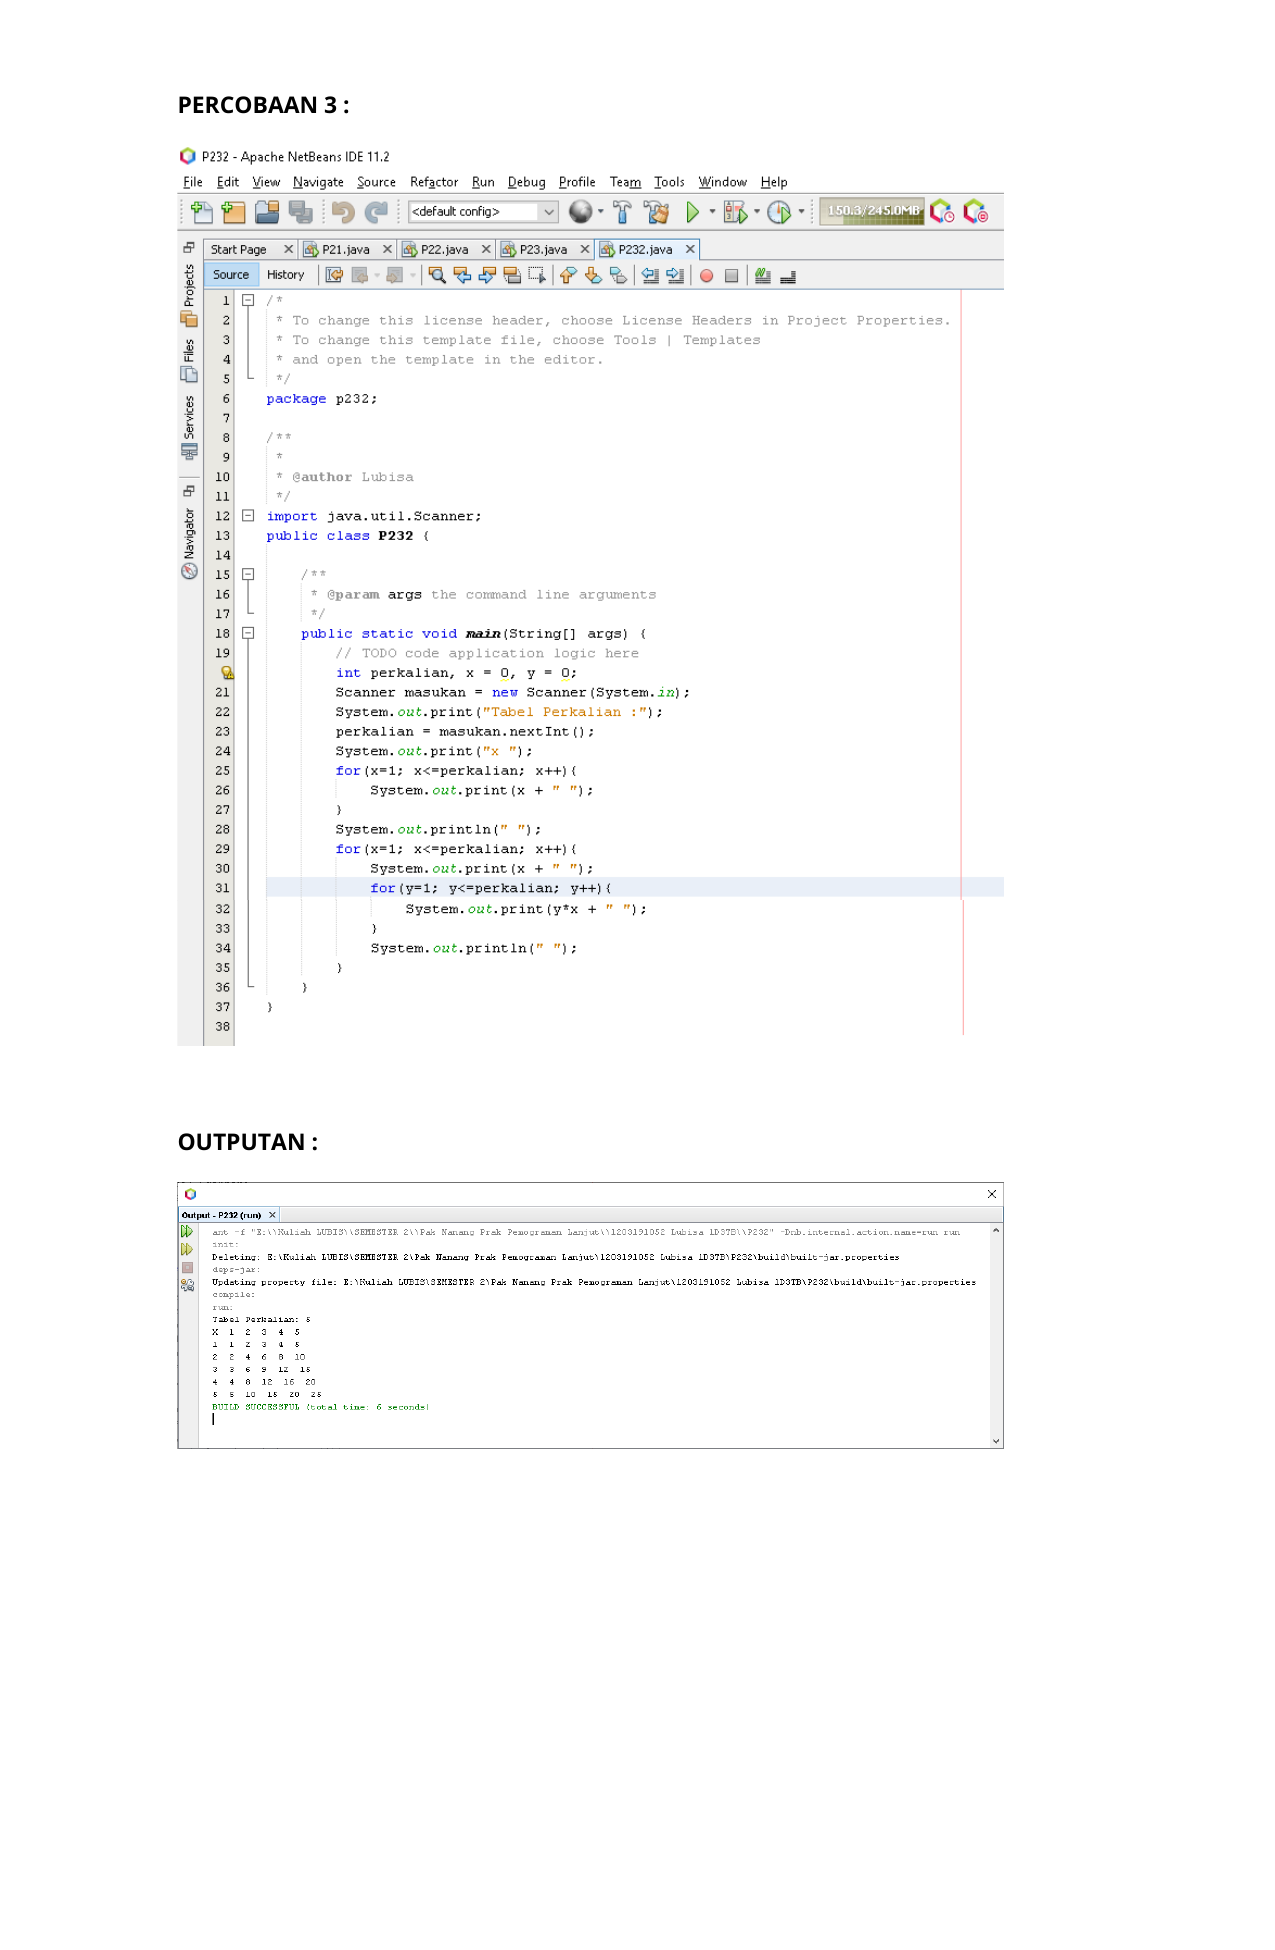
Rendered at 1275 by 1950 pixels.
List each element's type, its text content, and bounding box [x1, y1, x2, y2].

picture [177, 145, 1004, 1046]
picture [177, 1182, 1004, 1449]
text PERCOBAAN 3 : [177, 89, 1157, 120]
text OUTPUTAN : [177, 1126, 1157, 1158]
